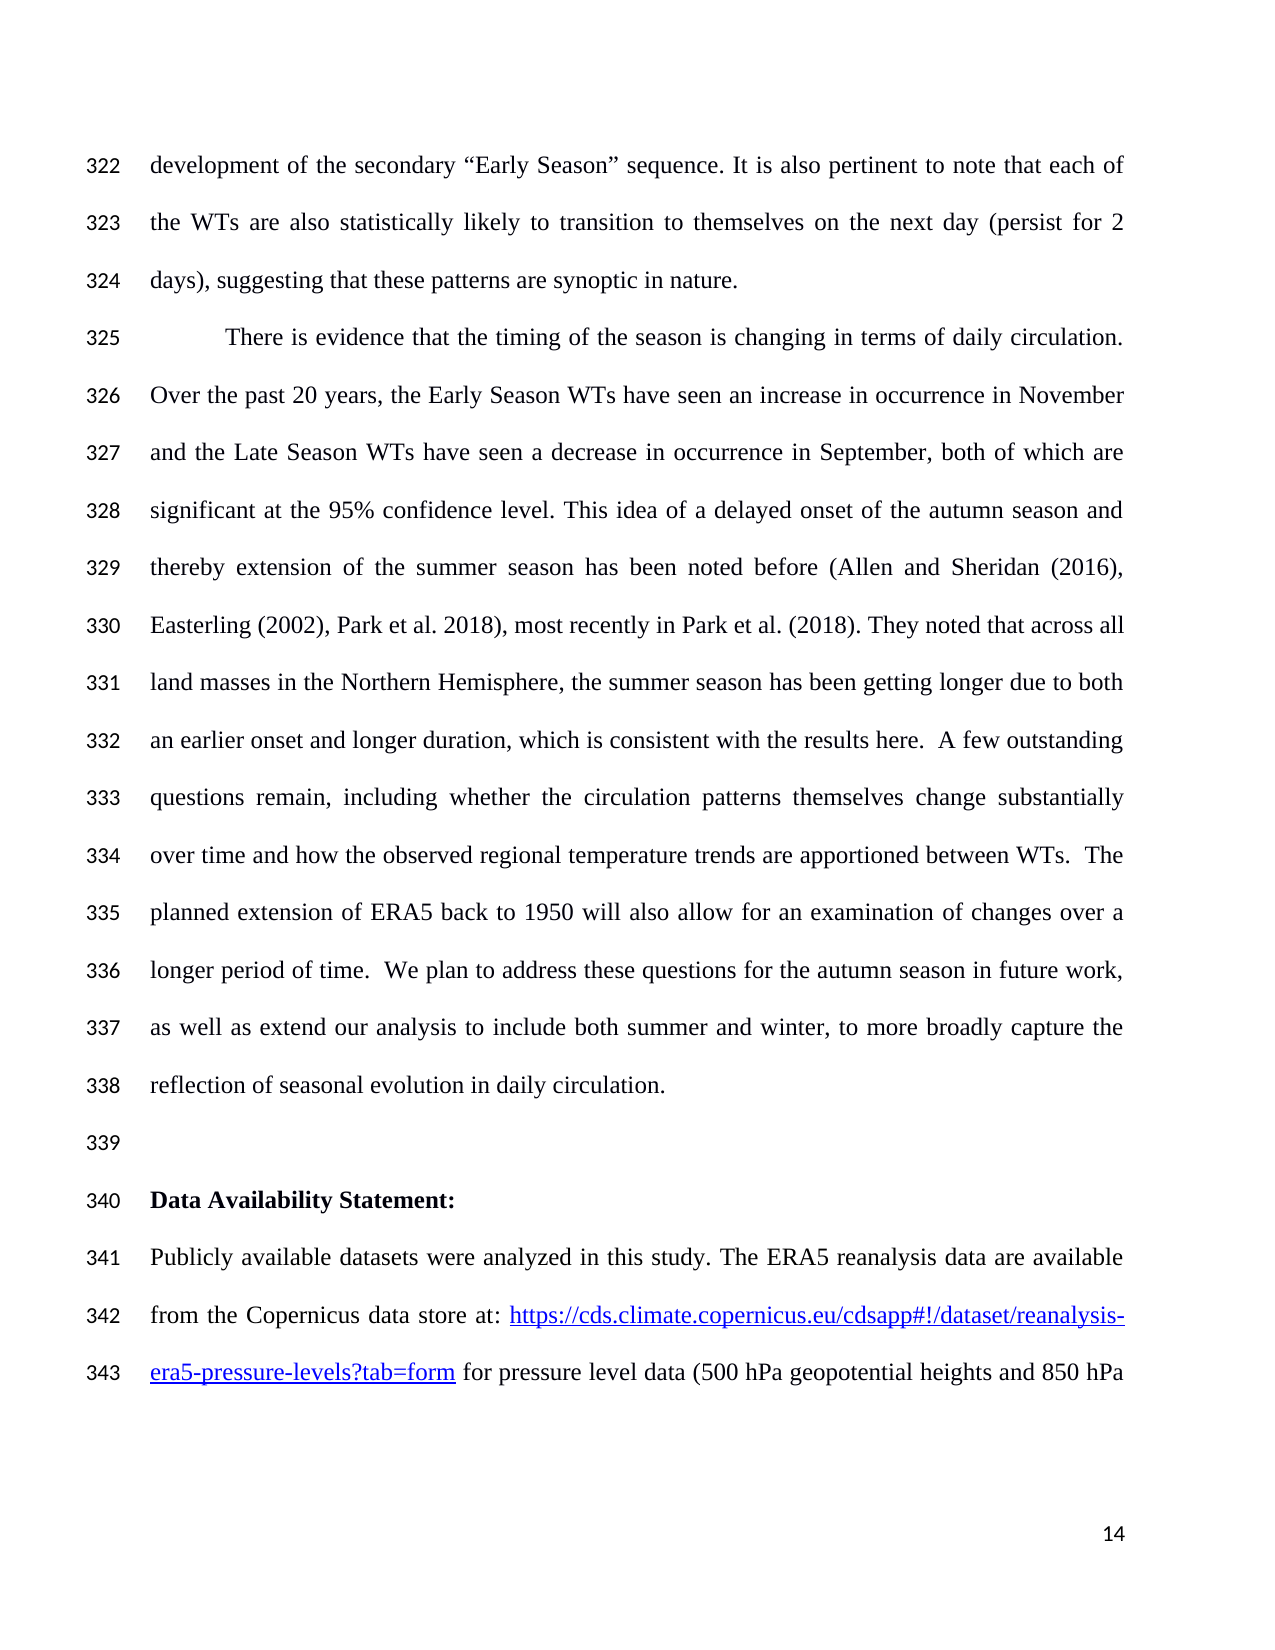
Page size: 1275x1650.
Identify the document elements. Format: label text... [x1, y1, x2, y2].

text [150, 150, 1125, 294]
text Data Availability Statement: [150, 1185, 1125, 1214]
text There is evidence that the timing of the season is changing in terms of daily circulation. Over the past 20 years, the Early Season WTs have seen an increase in occurrence in November and the Late Season WTs have seen a decrease in occurrence in September, both of which are significant at the 95% confidence level. This idea of a delayed onset of the autumn season and thereby extension of the summer season has been noted before (Allen and Sheridan (2016), Easterling (2002), Park et al. 2018), most recently in Park et al. (2018). They noted that across all land masses in the Northern Hemisphere, the summer season has been getting longer due to both an earlier onset and longer duration, which is consistent with the results here. A few outstanding questions remain, including whether the circulation patterns themselves change substantially over time and how the observed regional temperature trends are apportioned between WTs. The planned extension of ERA5 back to 1950 will also allow for an examination of changes over a longer period of time. We plan to address these questions for the autumn season in future work, as well as extend our analysis to include both summer and winter, to more broadly capture the reflection of seasonal evolution in daily circulation. [150, 322, 1125, 1099]
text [150, 1242, 1125, 1386]
